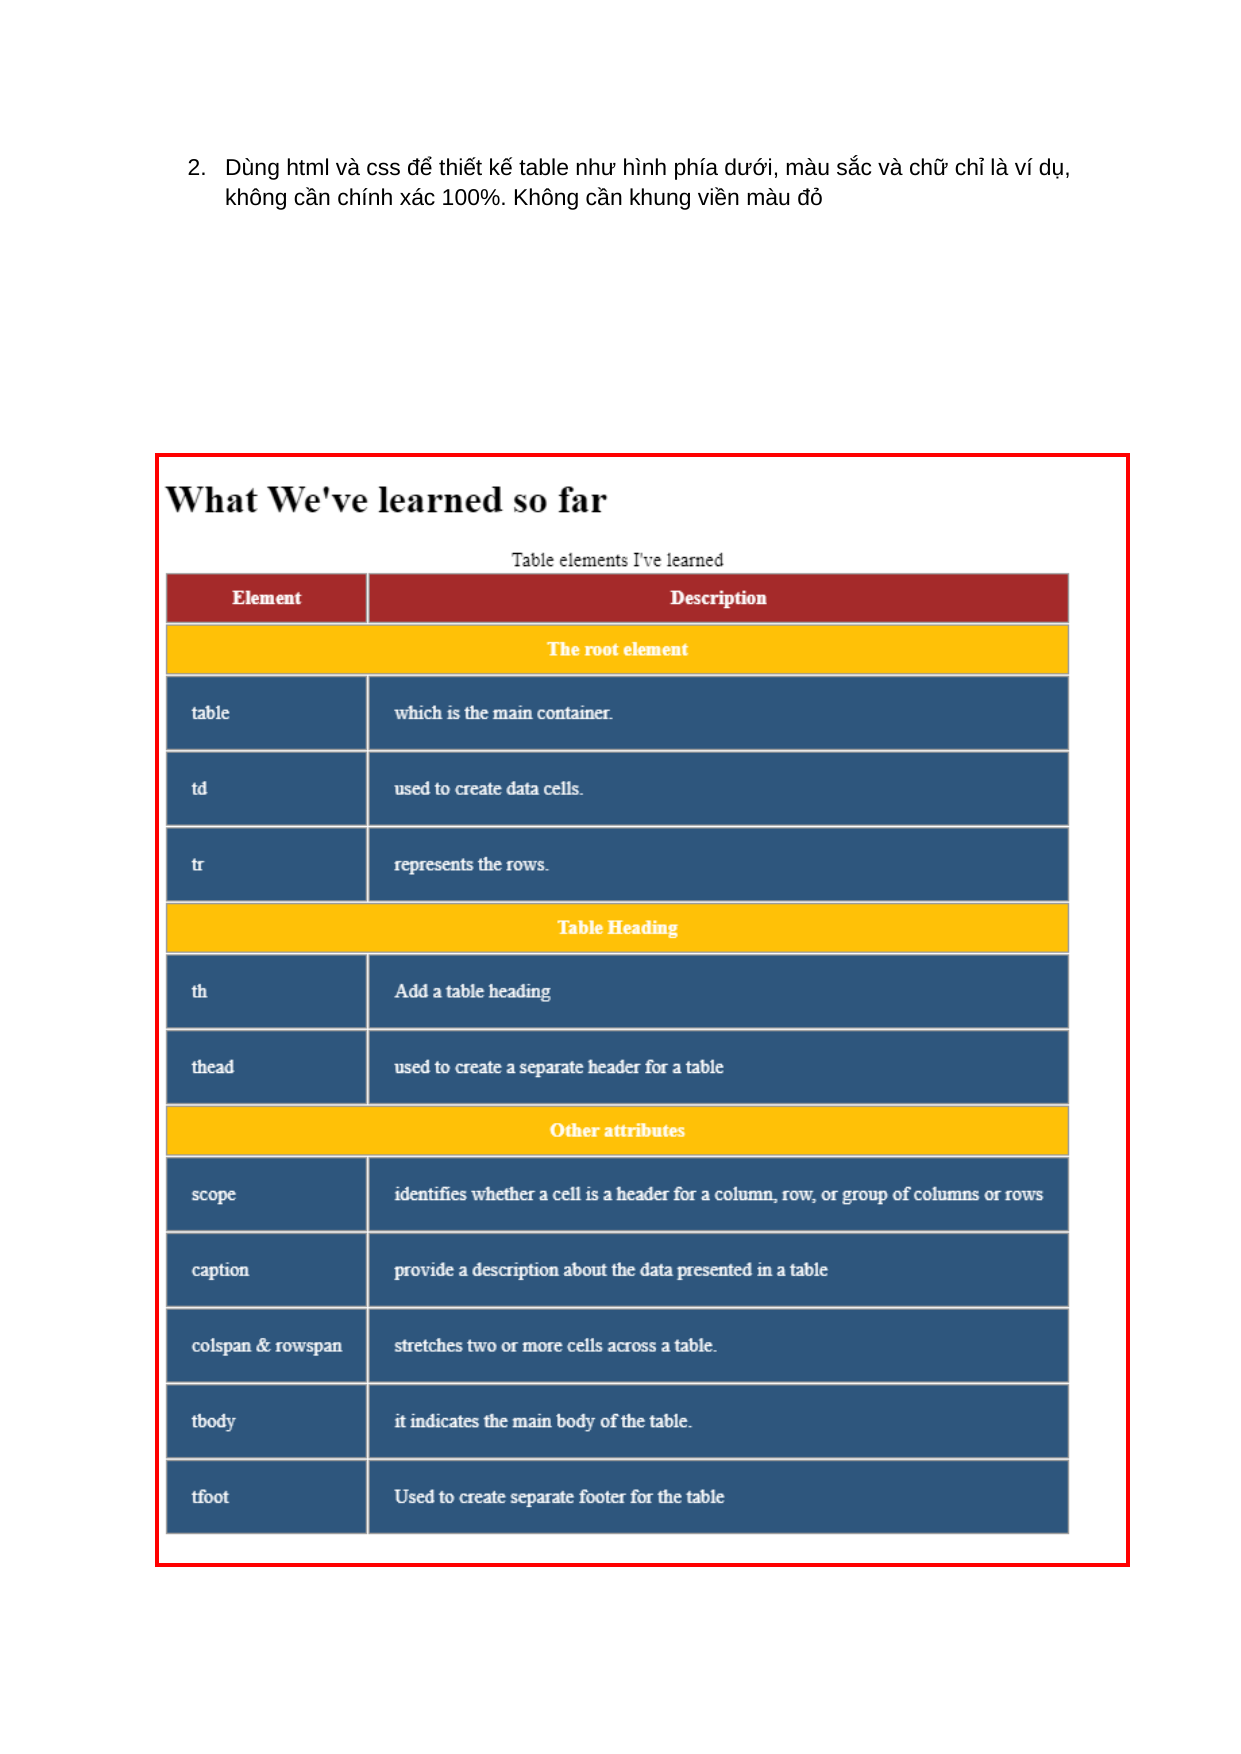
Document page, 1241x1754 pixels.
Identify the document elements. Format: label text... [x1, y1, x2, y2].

list Dùng html và css để thiết kế table như hình phía dưới, màu sắc và chữ chỉ là ví dụ, không cần chính xác 100%. Không cần khung viền màu đỏ [187, 154, 1090, 211]
picture [159, 457, 1126, 1563]
